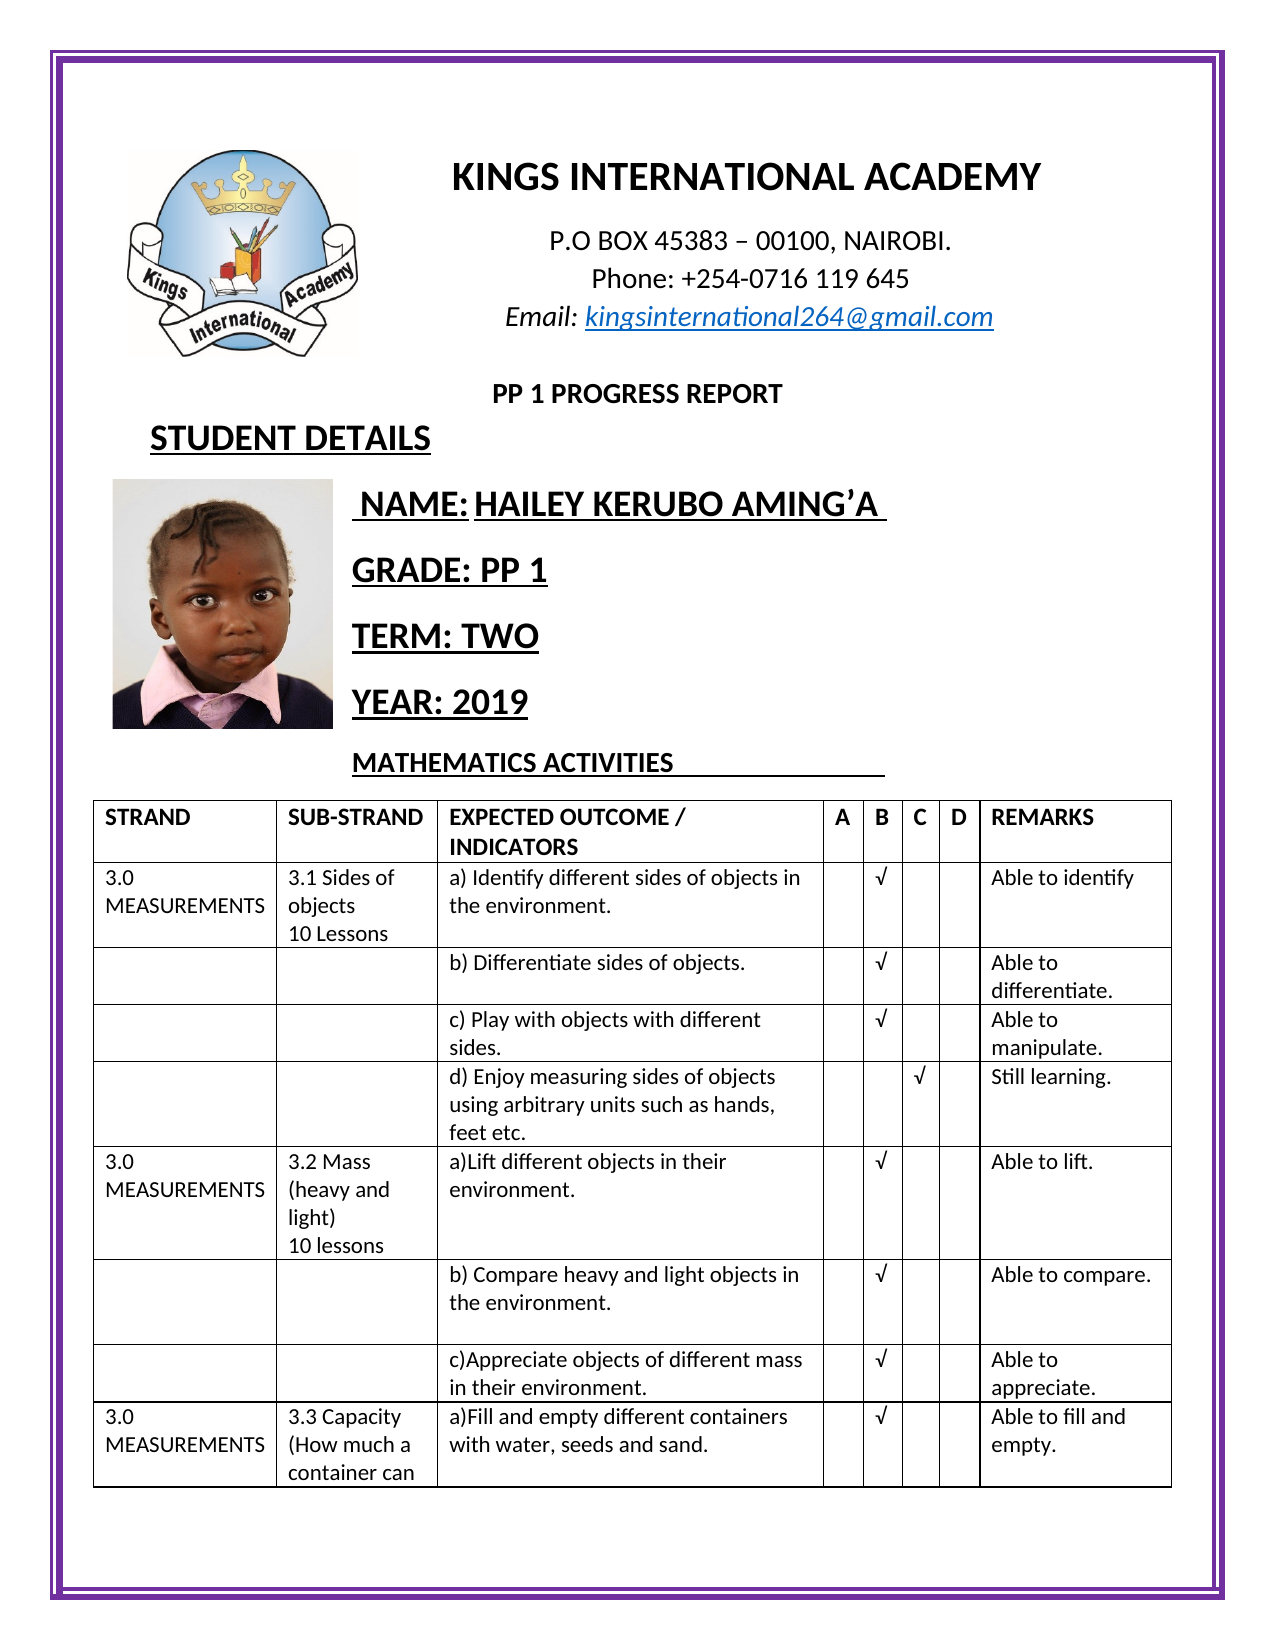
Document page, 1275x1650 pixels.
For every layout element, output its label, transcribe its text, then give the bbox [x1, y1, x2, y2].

table_header SUB-STRAND [277, 801, 437, 862]
text YEAR: 2019 [333, 678, 1125, 724]
table_cell [940, 1005, 979, 1061]
text MATHEMATICS ACTIVITIES [150, 744, 1125, 780]
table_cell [277, 1403, 437, 1486]
table_header EXPECTED OUTCOME / INDICATORS [438, 801, 823, 862]
table_cell √ [864, 863, 902, 947]
text P.O BOX 45383 – 00100, NAIROBI. [358, 222, 1125, 257]
table_cell [824, 1147, 863, 1259]
table_cell [277, 1260, 437, 1344]
table_cell [94, 1345, 276, 1401]
text KINGS INTERNATIONAL ACADEMY [358, 150, 1125, 201]
table_cell [94, 1260, 276, 1344]
text TERM: TWO [333, 612, 1125, 658]
table_cell √ [864, 1005, 902, 1061]
table_cell b) Differentiate sides of objects. [438, 948, 823, 1004]
table_cell 3.2 Mass (heavy and light) 10 lessons [277, 1147, 437, 1259]
table_cell [277, 1005, 437, 1061]
table_cell [277, 1345, 437, 1401]
table_cell [903, 1005, 939, 1061]
table_cell [940, 1147, 979, 1259]
table_cell [903, 863, 939, 947]
table_cell [940, 1403, 979, 1486]
table_cell a) Identify different sides of objects in the environment. [438, 863, 823, 947]
table_cell [824, 1260, 863, 1344]
table_cell √ [864, 1345, 902, 1401]
table_cell b) Compare heavy and light objects in the environment. [438, 1260, 823, 1344]
table_cell √ [864, 1147, 902, 1259]
table_cell 3.0 MEASUREMENTS [94, 863, 276, 947]
table_cell [94, 1062, 276, 1146]
table_cell a)Lift different objects in their environment. [438, 1147, 823, 1259]
table_cell [903, 1403, 939, 1486]
table_cell [824, 948, 863, 1004]
table_cell [940, 1345, 979, 1401]
table_cell √ [903, 1062, 939, 1146]
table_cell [438, 1403, 823, 1486]
table_cell Able to appreciate. [981, 1345, 1171, 1401]
table_cell [940, 1260, 979, 1344]
table_cell 3.0 MEASUREMENTS [94, 1147, 276, 1259]
table_cell [903, 1345, 939, 1401]
picture [111, 479, 333, 727]
table_cell [940, 1062, 979, 1146]
table_cell 3.1 Sides of objects 10 Lessons [277, 863, 437, 947]
table_cell [940, 948, 979, 1004]
text STUDENT DETAILS [150, 414, 1125, 459]
table_cell [94, 948, 276, 1004]
table_cell [903, 948, 939, 1004]
text Email: kingsinternational264@gmail.com [358, 298, 1125, 334]
table_cell [903, 1260, 939, 1344]
table_cell d) Enjoy measuring sides of objects using arbitrary units such as hands, feet etc. [438, 1062, 823, 1146]
text GRADE: PP 1 [333, 546, 1125, 592]
table_header D [940, 801, 979, 862]
table_cell √ [864, 948, 902, 1004]
table_cell [277, 1062, 437, 1146]
table_cell √ [864, 1260, 902, 1344]
table_cell [824, 863, 863, 947]
text Phone: +254-0716 119 645 [358, 260, 1125, 296]
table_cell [981, 1403, 1171, 1486]
table_cell Still learning. [981, 1062, 1171, 1146]
table_cell [824, 1345, 863, 1401]
text PP 1 PROGRESS REPORT [150, 375, 1125, 411]
table_header A [824, 801, 863, 862]
table_cell c)Appreciate objects of different mass in their environment. [438, 1345, 823, 1401]
table_header C [903, 801, 939, 862]
table_cell Able to manipulate. [981, 1005, 1171, 1061]
table_header B [864, 801, 902, 862]
table_cell Able to identify [981, 863, 1171, 947]
table_cell 3.0 MEASUREMENTS [94, 1403, 276, 1486]
picture [127, 150, 358, 357]
table_cell [277, 948, 437, 1004]
table_cell [864, 1062, 902, 1146]
table_cell [94, 1005, 276, 1061]
table_cell [824, 1062, 863, 1146]
table_cell [903, 1147, 939, 1259]
table_cell [824, 1403, 863, 1486]
table_cell Able to lift. [981, 1147, 1171, 1259]
table_cell [824, 1005, 863, 1061]
text NAME: HAILEY KERUBO AMING’A [333, 480, 1125, 526]
table_cell c) Play with objects with different sides. [438, 1005, 823, 1061]
table_cell Able to compare. [981, 1260, 1171, 1344]
table_header REMARKS [981, 801, 1171, 862]
table_header STRAND [94, 801, 276, 862]
table_cell √ [864, 1403, 902, 1486]
table_cell Able to differentiate. [981, 948, 1171, 1004]
table_cell [940, 863, 979, 947]
